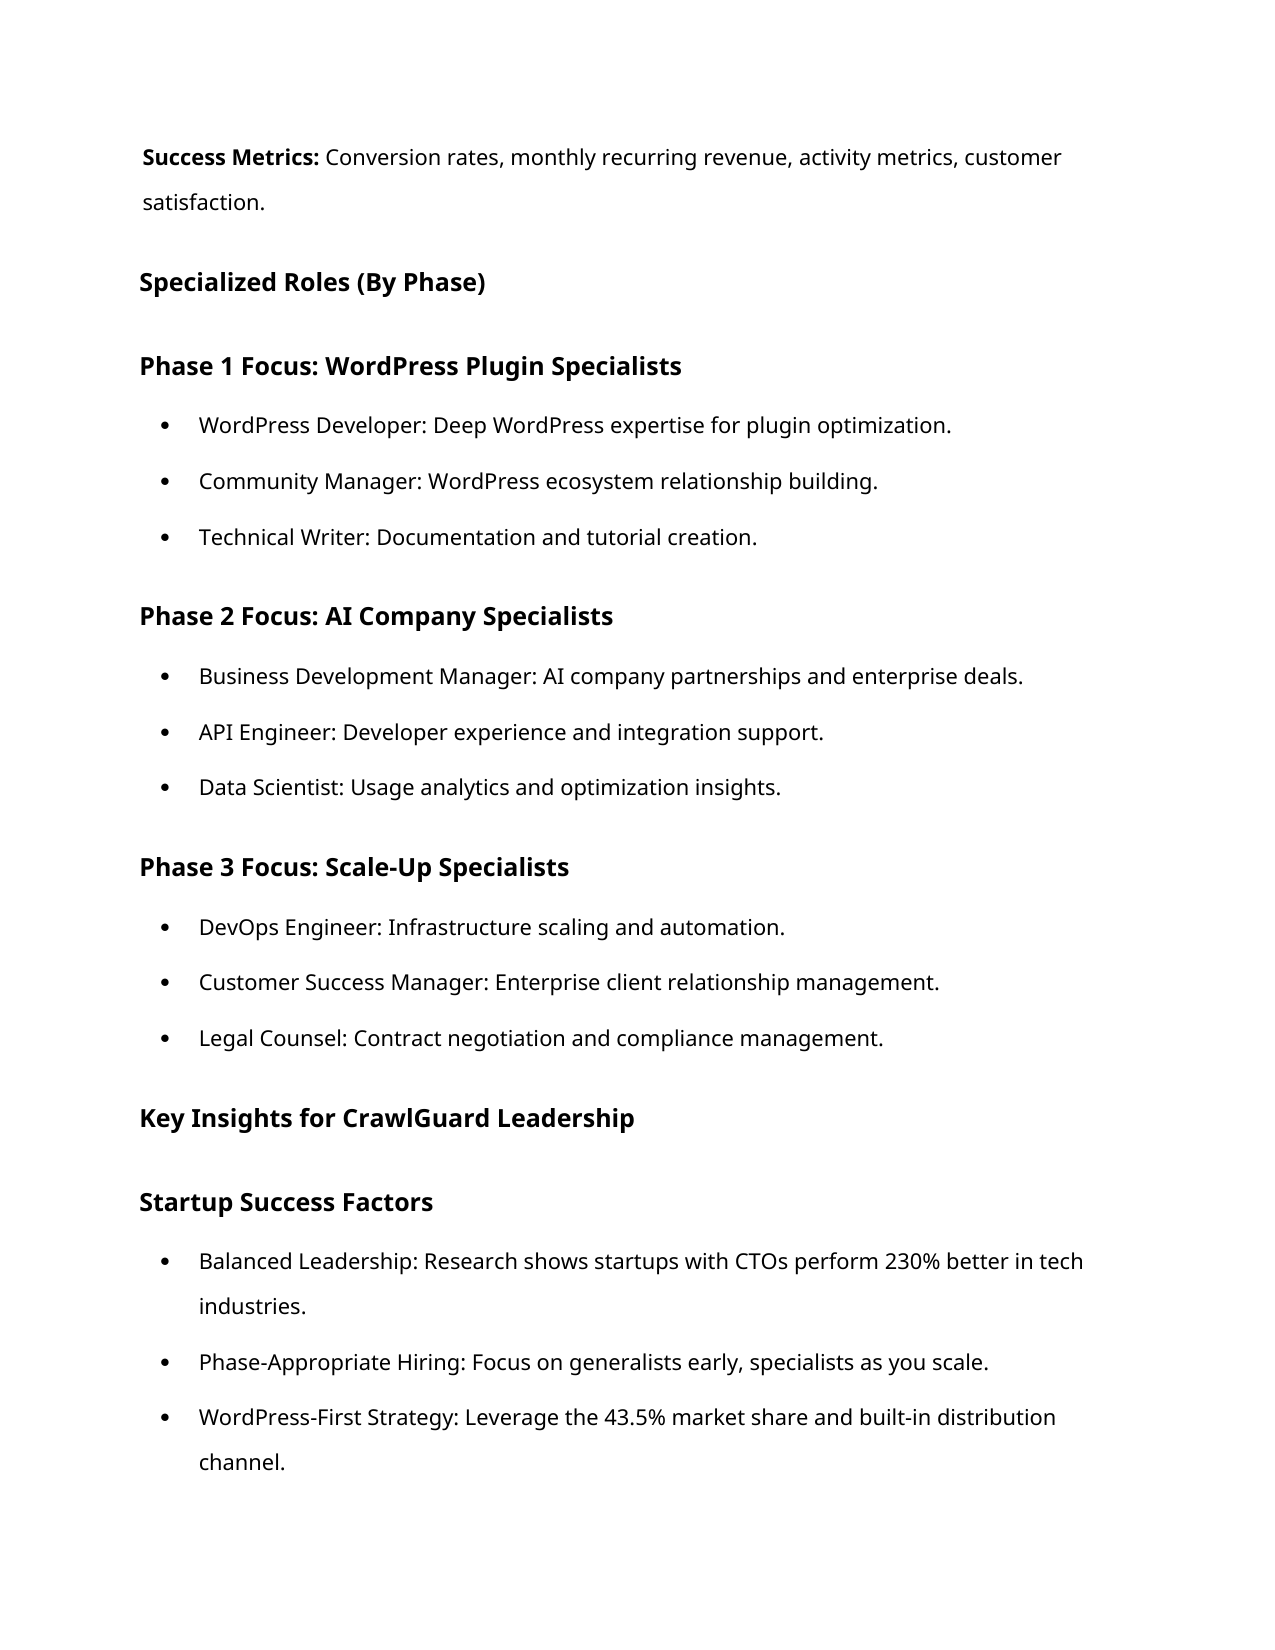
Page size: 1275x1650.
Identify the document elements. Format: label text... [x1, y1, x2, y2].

text Key Insights for CrawlGuard Leadership [139, 1100, 1133, 1134]
list WordPress Developer: Deep WordPress expertise for plugin optimization. [161, 410, 1133, 440]
list WordPress-First Strategy: Leverage the 43.5% market share and built-in distribution channel. [161, 1402, 1133, 1477]
list Customer Success Manager: Enterprise client relationship management. [161, 967, 1133, 997]
text Phase 1 Focus: WordPress Plugin Specialists [139, 348, 1133, 382]
list Business Development Manager: AI company partnerships and enterprise deals. [161, 661, 1133, 691]
list Phase-Appropriate Hiring: Focus on generalists early, specialists as you scale. [161, 1347, 1133, 1376]
list Community Manager: WordPress ecosystem relationship building. [161, 466, 1133, 496]
text Phase 3 Focus: Scale-Up Specialists [139, 850, 1133, 884]
text Startup Success Factors [139, 1184, 1133, 1218]
list Data Scientist: Usage analytics and optimization insights. [161, 772, 1133, 802]
list Legal Counsel: Contract negotiation and compliance management. [161, 1023, 1133, 1053]
text Phase 2 Focus: AI Company Specialists [139, 599, 1133, 633]
list Technical Writer: Documentation and tutorial creation. [161, 521, 1133, 551]
list API Engineer: Developer experience and integration support. [161, 717, 1133, 746]
text Success Metrics: Conversion rates, monthly recurring revenue, activity metrics, customer satisfaction. [142, 142, 1133, 217]
list DevOps Engineer: Infrastructure scaling and automation. [161, 912, 1133, 941]
list Balanced Leadership: Research shows startups with CTOs perform 230% better in tech industries. [161, 1246, 1133, 1321]
text Specialized Roles (By Phase) [139, 264, 1133, 298]
